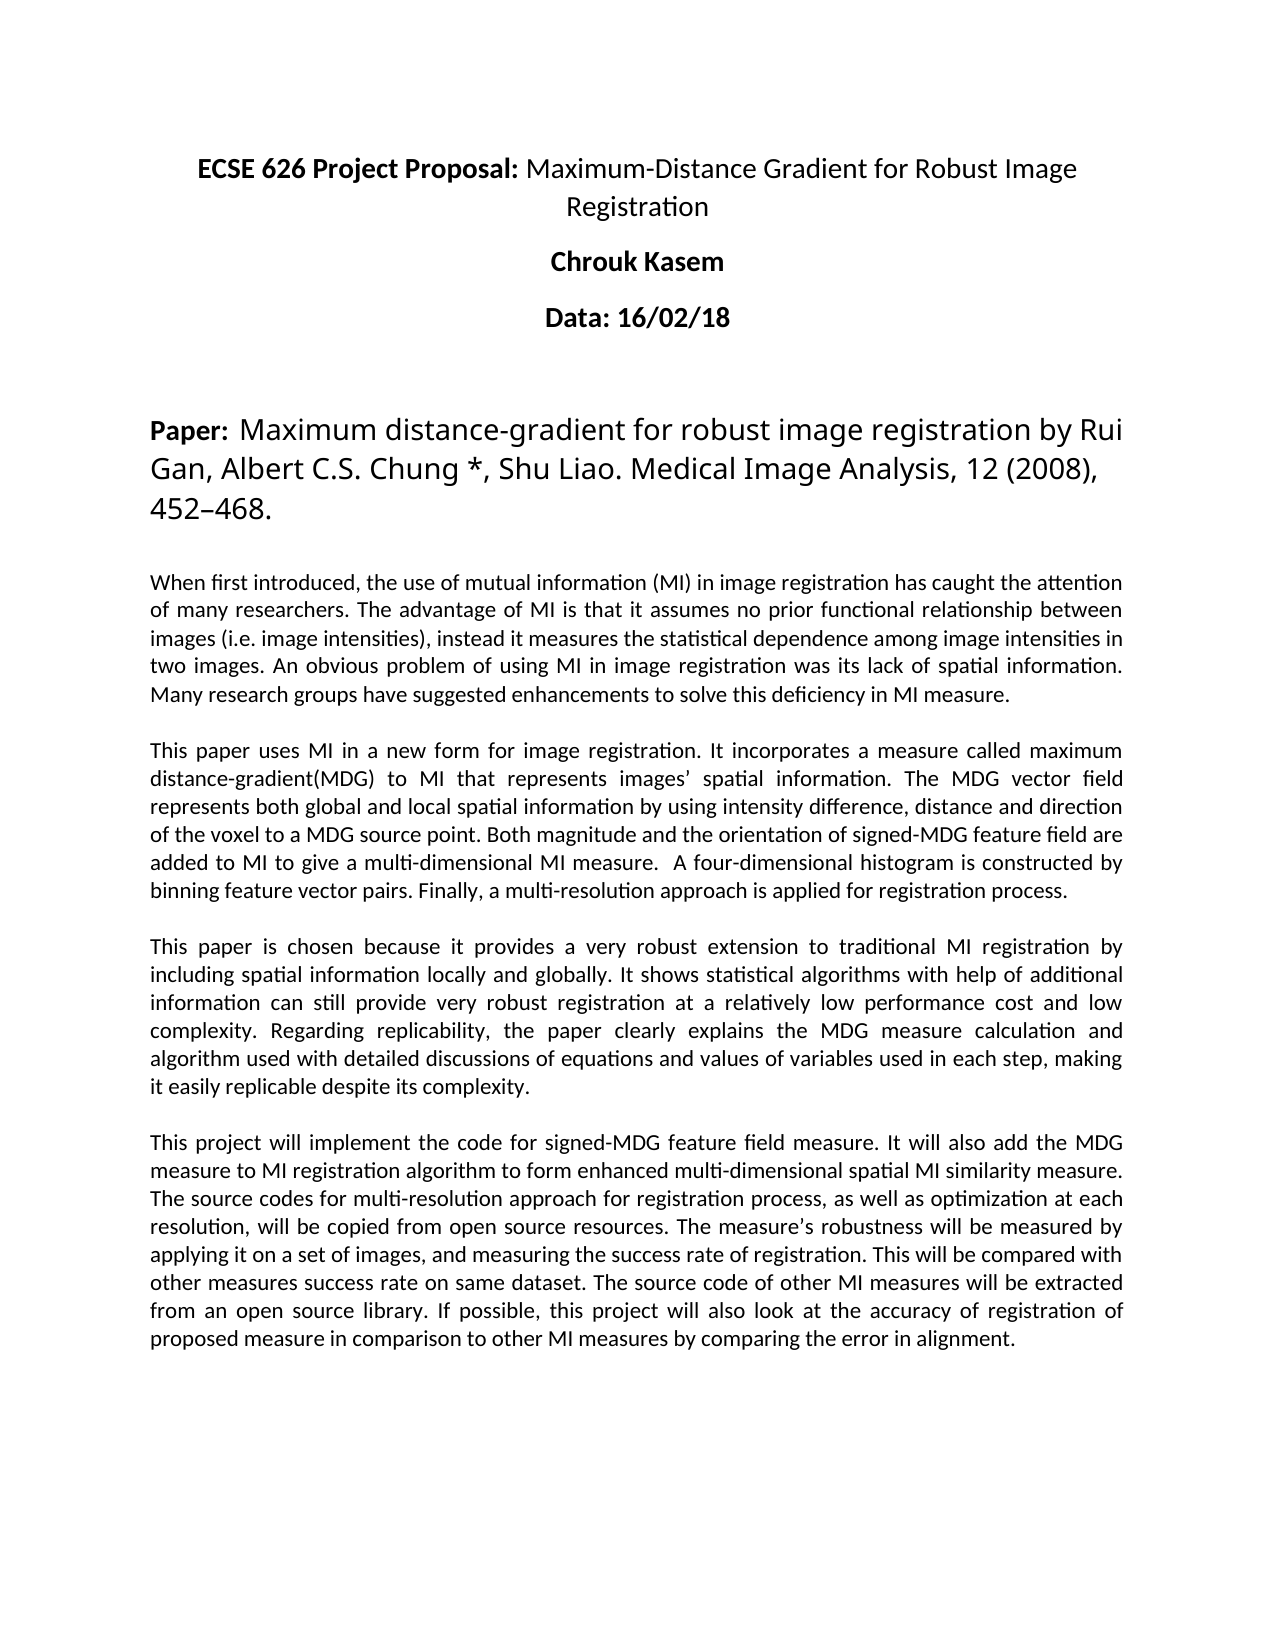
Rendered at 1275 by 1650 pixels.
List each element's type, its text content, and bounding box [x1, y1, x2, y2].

text When first introduced, the use of mutual information (MI) in image registration has caught the attention of many researchers. The advantage of MI is that it assumes no prior functional relationship between images (i.e. image intensities), instead it measures the statistical dependence among image intensities in two images. An obvious problem of using MI in image registration was its lack of spatial information. Many research groups have suggested enhancements to solve this deficiency in MI measure. [150, 568, 1125, 708]
text This paper is chosen because it provides a very robust extension to traditional MI registration by including spatial information locally and globally. It shows statistical algorithms with help of additional information can still provide very robust registration at a relatively low performance cost and low complexity. Regarding replicability, the paper clearly explains the MDG measure calculation and algorithm used with detailed discussions of equations and values of variables used in each step, making it easily replicable despite its complexity. [150, 932, 1125, 1100]
text Data: 16/02/18 [150, 299, 1125, 334]
text ECSE 626 Project Proposal: Maximum-Distance Gradient for Robust Image Registration [150, 150, 1125, 224]
text This project will implement the code for signed-MDG feature field measure. It will also add the MDG measure to MI registration algorithm to form enhanced multi-dimensional spatial MI similarity measure. The source codes for multi-resolution approach for registration process, as well as optimization at each resolution, will be copied from open source resources. The measure’s robustness will be measured by applying it on a set of images, and measuring the success rate of registration. This will be compared with other measures success rate on same dataset. The source code of other MI measures will be extracted from an open source library. If possible, this project will also look at the accuracy of registration of proposed measure in comparison to other MI measures by comparing the error in alignment. [150, 1128, 1125, 1352]
text Chrouk Kasem [150, 243, 1125, 279]
text Paper: Maximum distance-gradient for robust image registration by Rui Gan, Albert C.S. Chung *, Shu Liao. Medical Image Analysis, 12 (2008), 452–468. [150, 409, 1125, 528]
text This paper uses MI in a new form for image registration. It incorporates a measure called maximum distance-gradient(MDG) to MI that represents images’ spatial information. The MDG vector field represents both global and local spatial information by using intensity difference, distance and direction of the voxel to a MDG source point. Both magnitude and the orientation of signed-MDG feature field are added to MI to give a multi-dimensional MI measure. A four-dimensional histogram is constructed by binning feature vector pairs. Finally, a multi-resolution approach is applied for registration process. [150, 736, 1125, 904]
